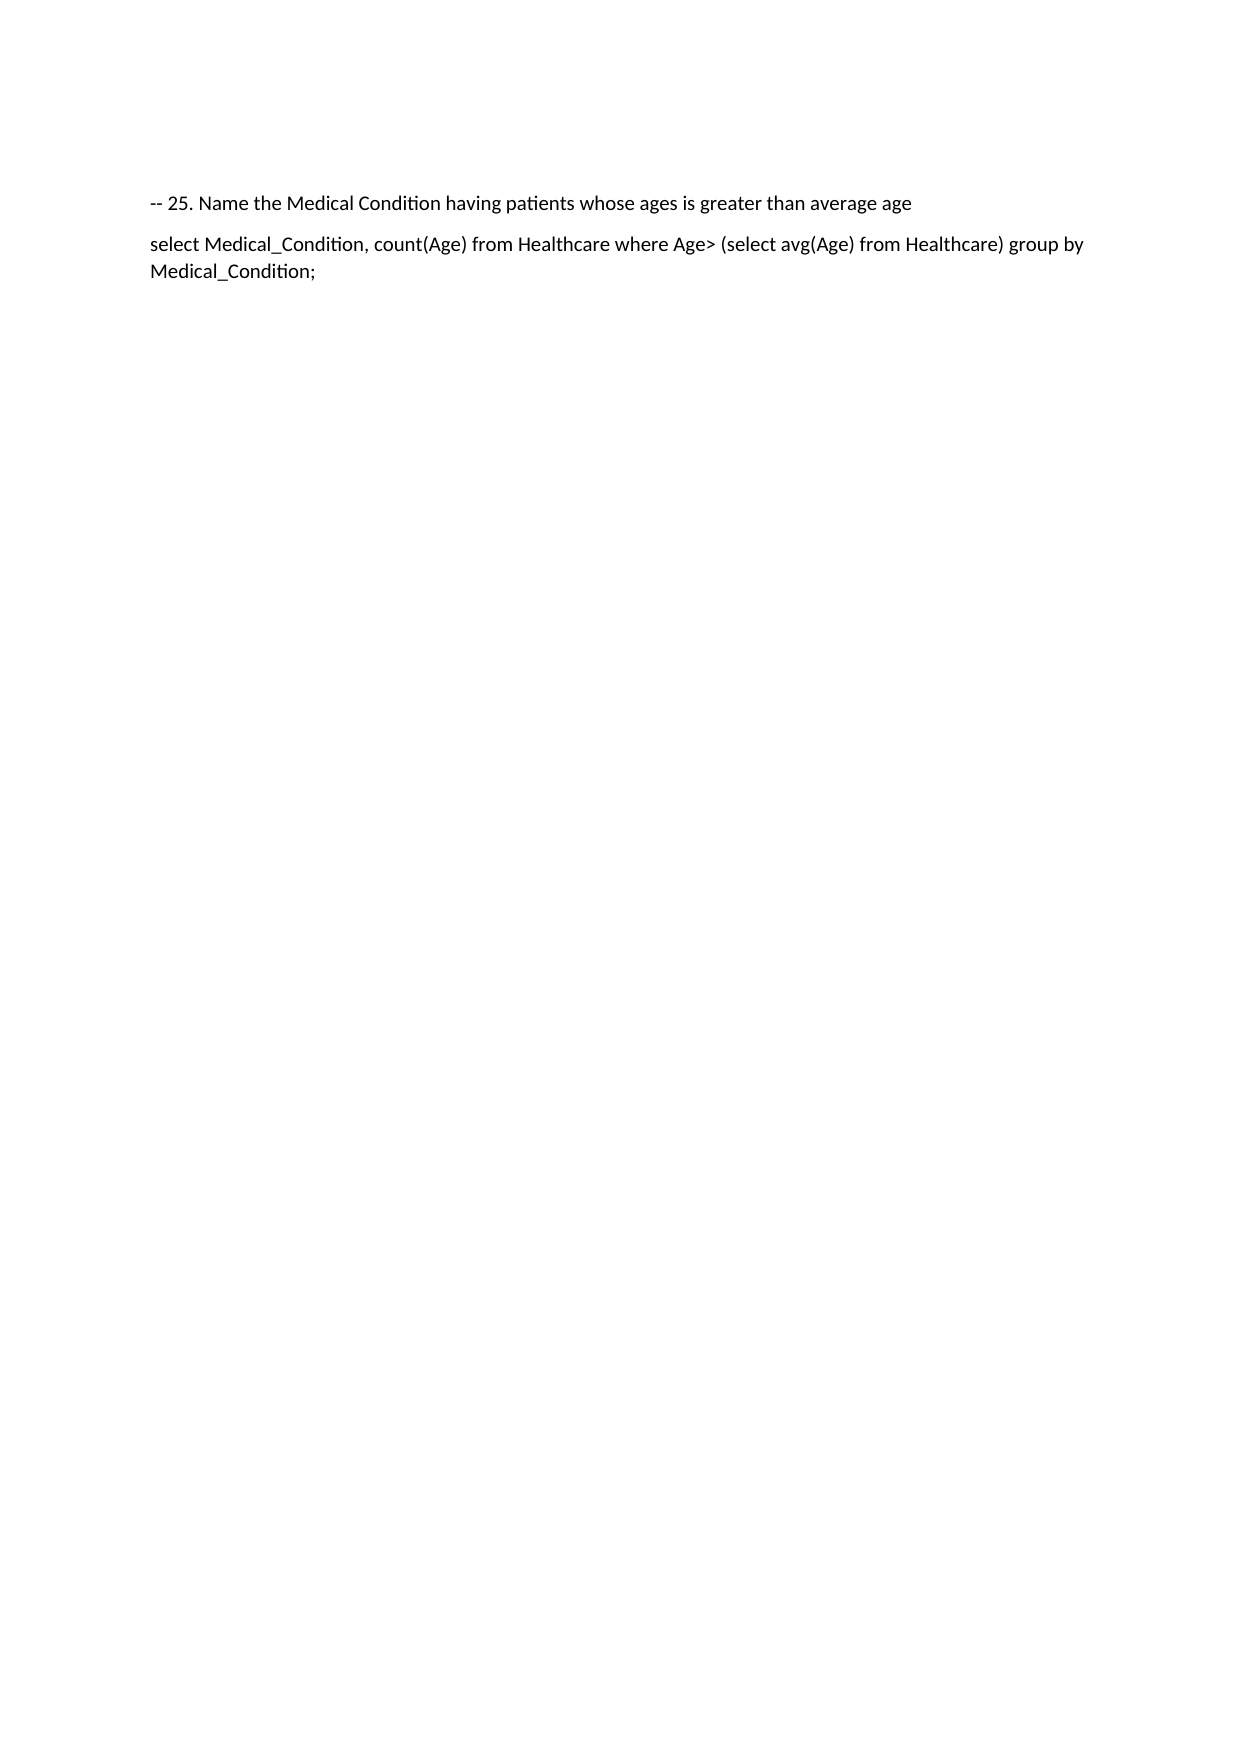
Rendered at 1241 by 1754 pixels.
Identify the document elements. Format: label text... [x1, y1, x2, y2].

text -- 25. Name the Medical Condition having patients whose ages is greater than average age [150, 190, 1090, 216]
text select Medical_Condition, count(Age) from Healthcare where Age> (select avg(Age) from Healthcare) group by Medical_Condition; [150, 231, 1090, 284]
